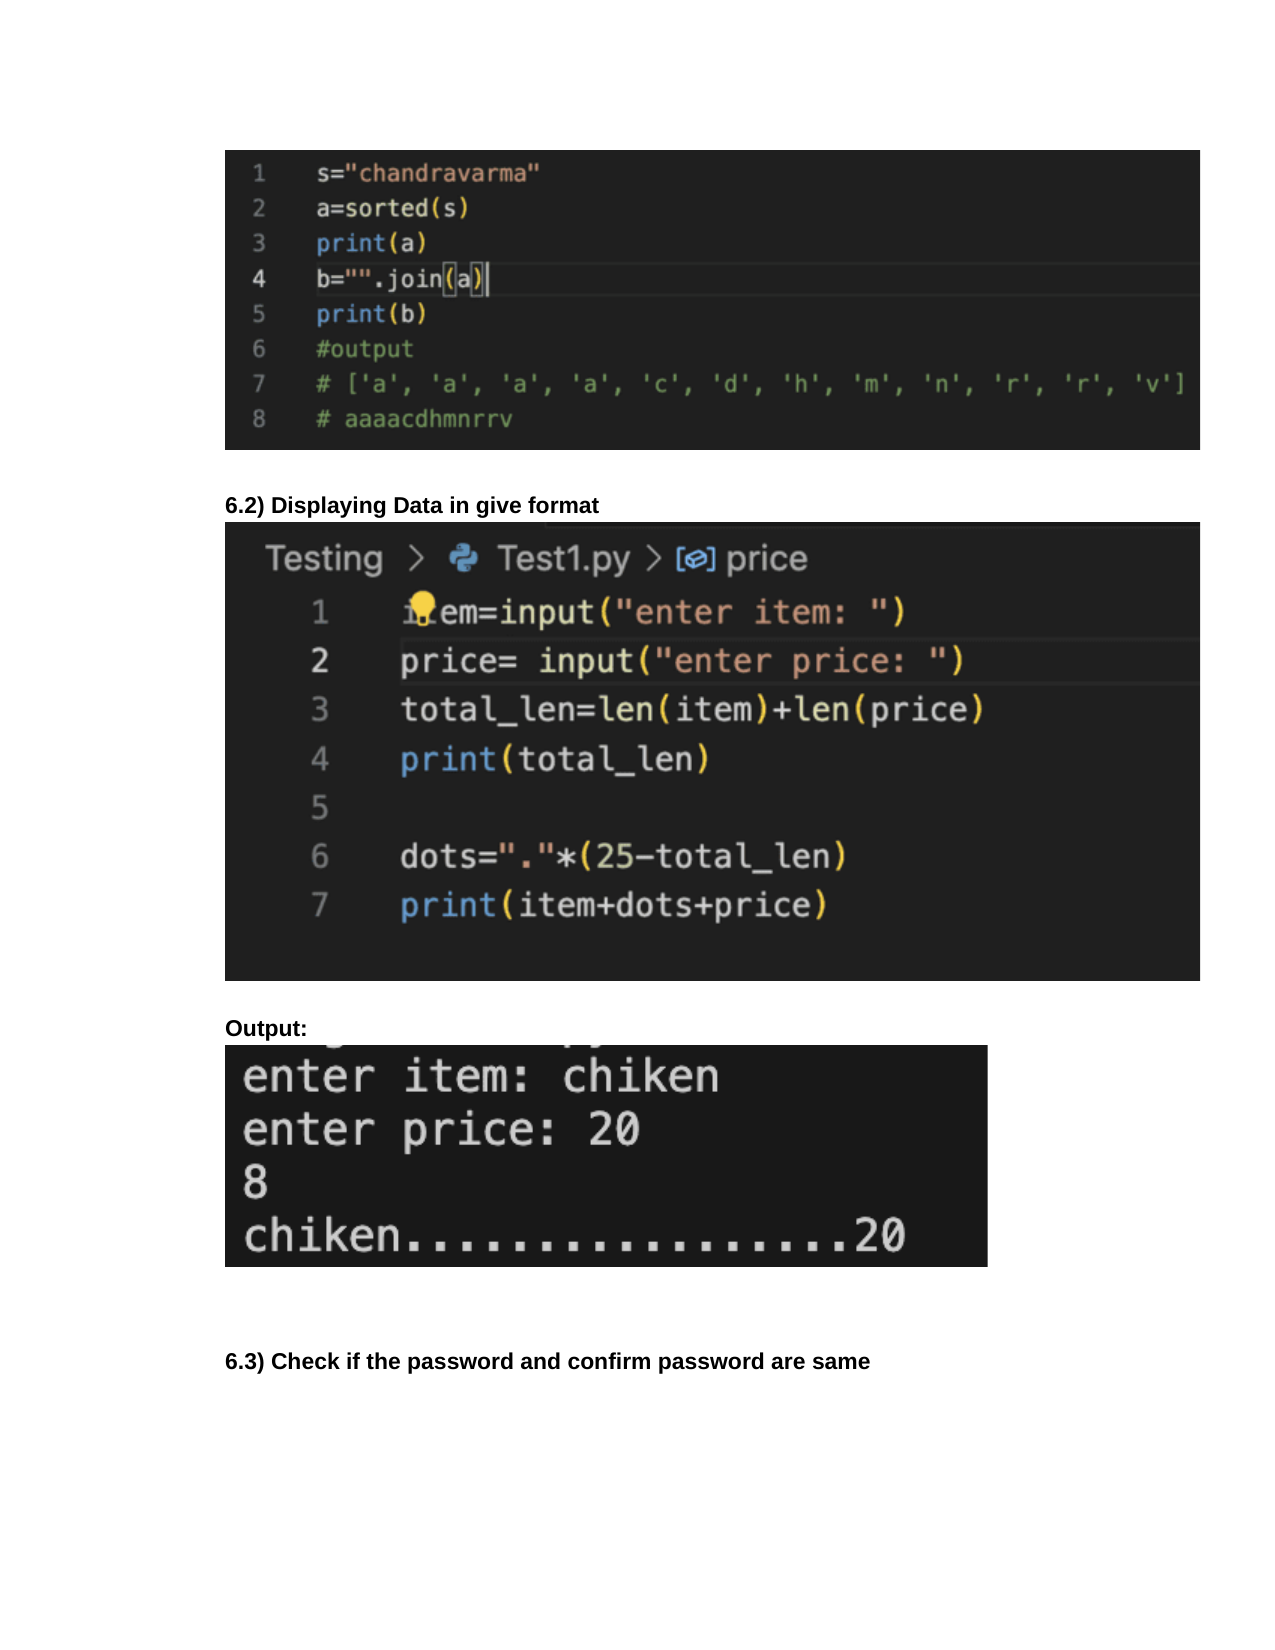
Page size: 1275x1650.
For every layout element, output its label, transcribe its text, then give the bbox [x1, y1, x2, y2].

picture [225, 1045, 988, 1267]
text 6.3) Check if the password and confirm password are same [150, 1348, 1125, 1404]
text Output: [150, 1015, 1125, 1041]
picture [225, 150, 1200, 450]
text 6.2) Displaying Data in give format [150, 492, 1125, 519]
picture [225, 522, 1200, 981]
